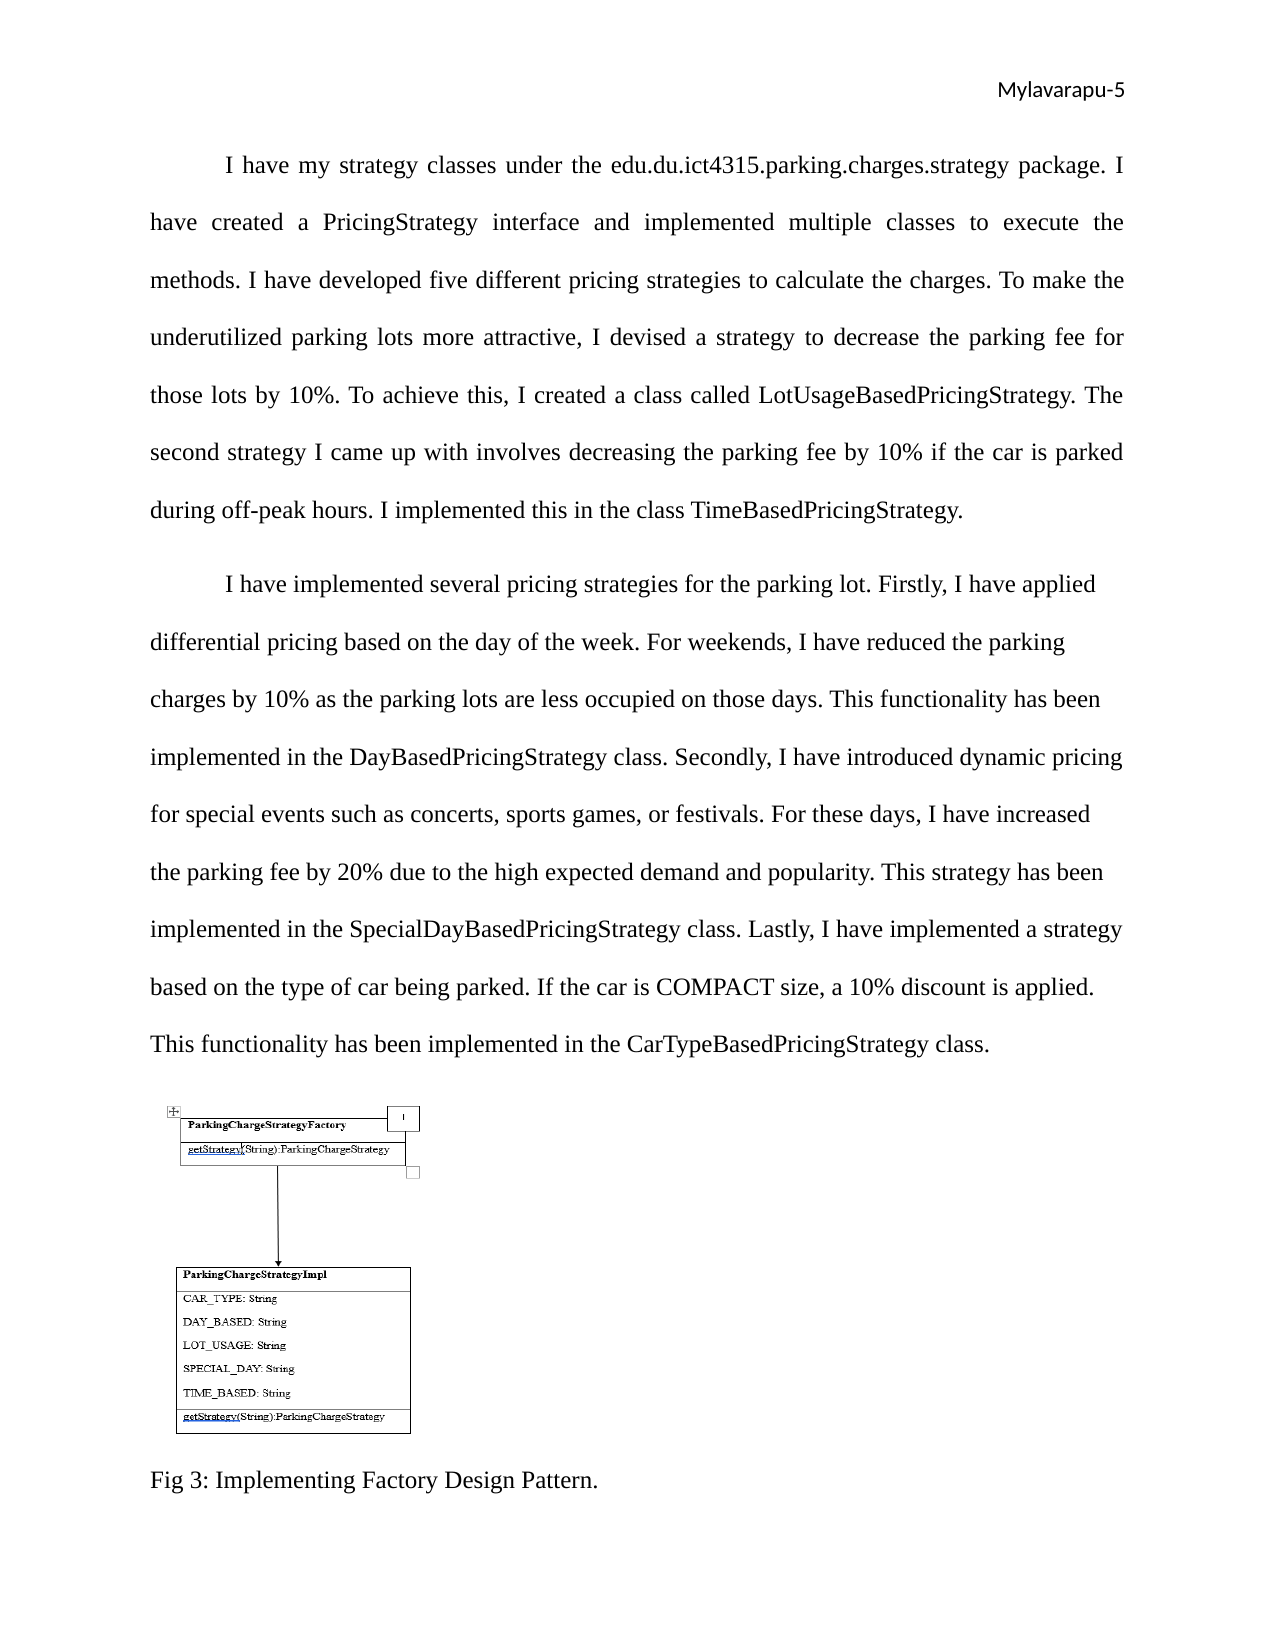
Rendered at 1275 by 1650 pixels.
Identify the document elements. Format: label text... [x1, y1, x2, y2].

text I have implemented several pricing strategies for the parking lot. Firstly, I have applied differential pricing based on the day of the week. For weekends, I have reduced the parking charges by 10% as the parking lots are less occupied on those days. This functionality has been implemented in the DayBasedPricingStrategy class. Secondly, I have introduced dynamic pricing for special events such as concerts, sports games, or festivals. For these days, I have increased the parking fee by 20% due to the high expected demand and popularity. This strategy has been implemented in the SpecialDayBasedPricingStrategy class. Lastly, I have implemented a strategy based on the type of car being parked. If the car is COMPACT size, a 10% discount is applied. This functionality has been implemented in the CarTypeBasedPricingStrategy class. [150, 569, 1125, 1058]
text I have my strategy classes under the edu.du.ict4315.parking.charges.strategy package. I have created a PricingStrategy interface and implemented multiple classes to execute the methods. I have developed five different pricing strategies to calculate the charges. To make the underutilized parking lots more attractive, I devised a strategy to decrease the parking fee for those lots by 10%. To achieve this, I created a class called LotUsageBasedPricingStrategy. The second strategy I came up with involves decreasing the parking fee by 10% if the car is parked during off-peak hours. I implemented this in the class TimeBasedPricingStrategy. [150, 150, 1125, 524]
picture [150, 1103, 439, 1437]
